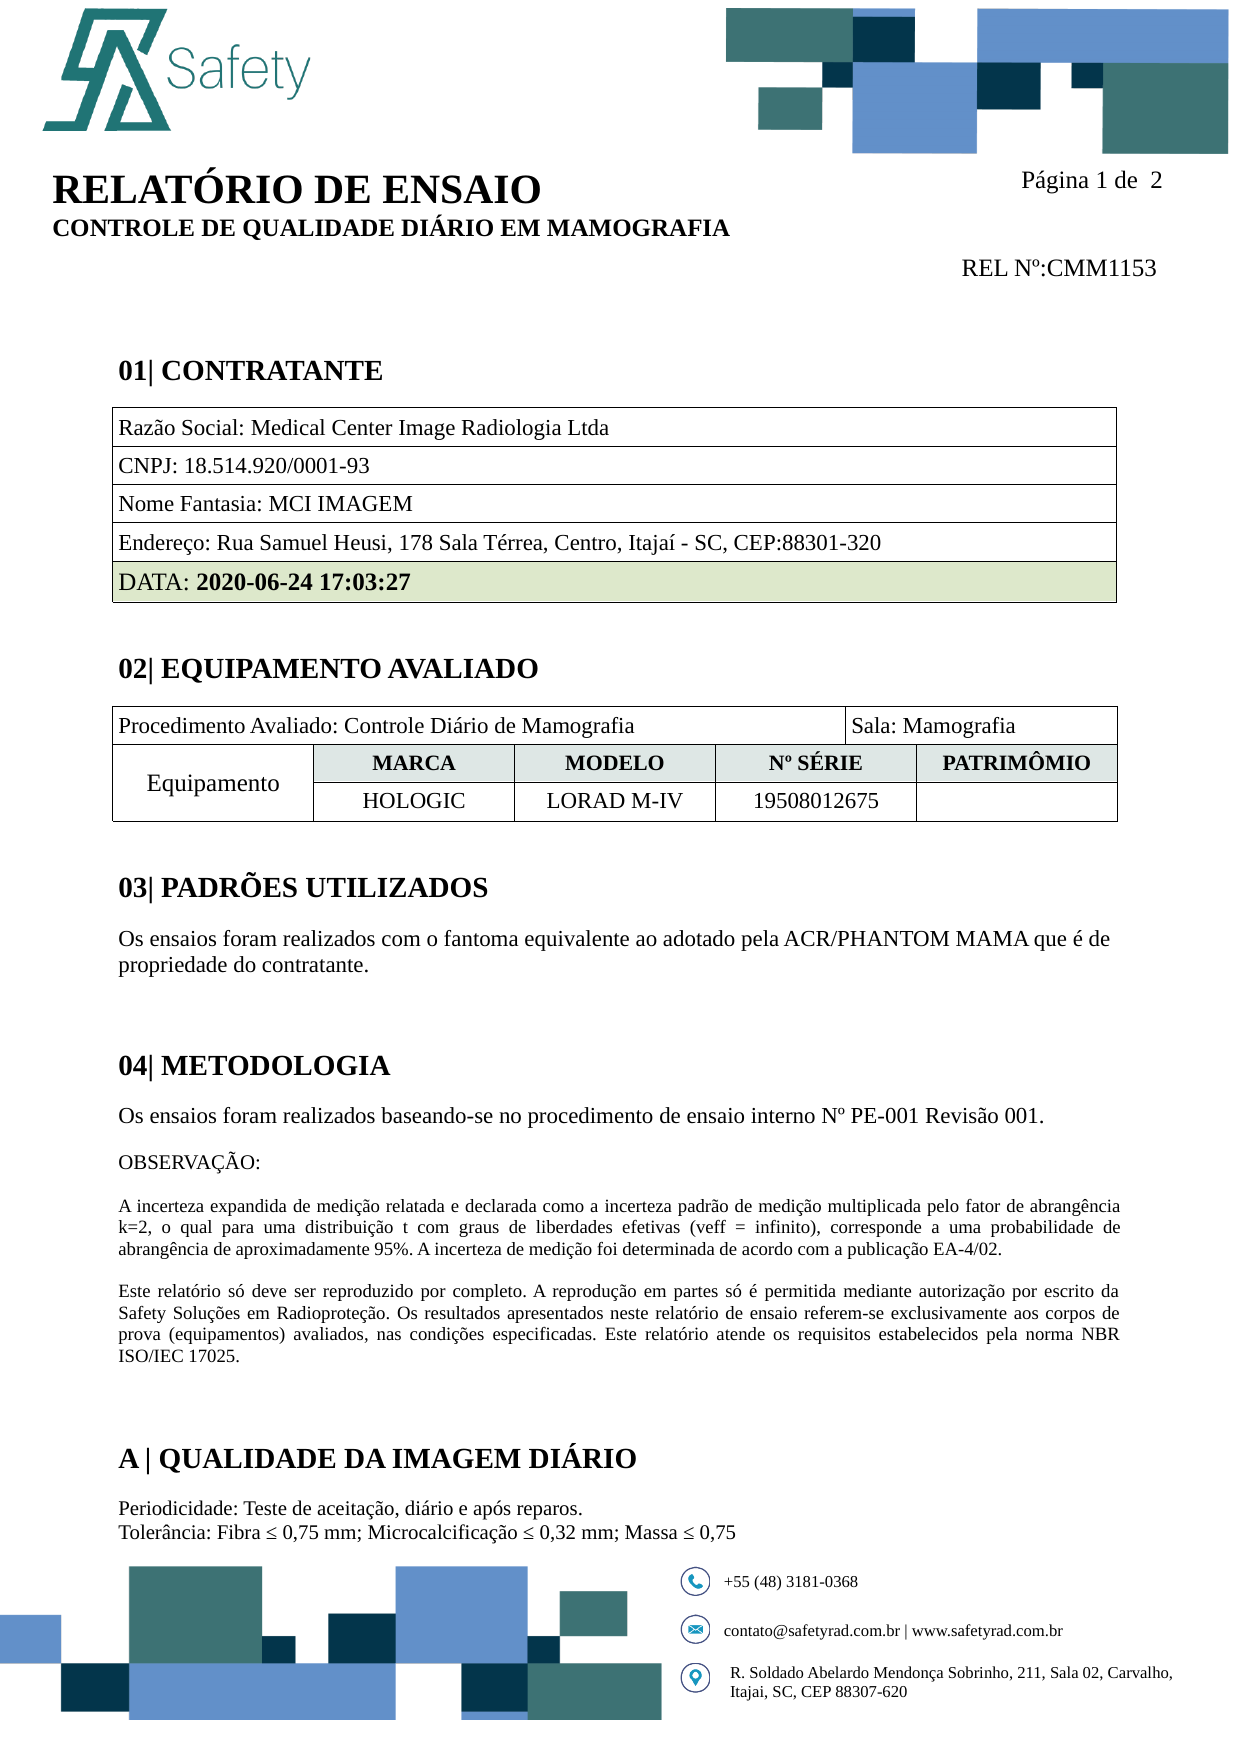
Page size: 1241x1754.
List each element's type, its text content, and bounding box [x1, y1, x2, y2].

table_header Razão Social: Medical Center Image Radiologia Ltda [113, 408, 1116, 446]
table_cell LORAD M-IV [515, 783, 715, 821]
text Periodicidade: Teste de aceitação, diário e após reparos. [118, 1496, 1122, 1520]
text A | QUALIDADE DA IMAGEM DIÁRIO [118, 1442, 1122, 1475]
text 04| METODOLOGIA [118, 1048, 1122, 1082]
picture [680, 1614, 710, 1644]
picture [42, 8, 311, 131]
text 03| PADRÕES UTILIZADOS [118, 871, 1122, 904]
text A incerteza expandida de medição relatada e declarada como a incerteza padrão de medição multiplicada pelo fator de abrangência k=2, o qual para uma distribuição t com graus de liberdades efetivas (veff = infinito), corresponde a uma probabilidade de abrangência de aproximadamente 95%. A incerteza de medição foi determinada de acordo com a publicação EA-4/02. [118, 1194, 1122, 1259]
text 02| EQUIPAMENTO AVALIADO [118, 651, 1122, 685]
table_cell MARCA [314, 745, 514, 781]
text Tolerância: Fibra ≤ 0,75 mm; Microcalcificação ≤ 0,32 mm; Massa ≤ 0,75 [118, 1520, 1122, 1544]
text 01| CONTRATANTE [118, 353, 1122, 386]
picture [680, 1566, 710, 1596]
table_cell HOLOGIC [314, 783, 514, 821]
table_cell Nº SÉRIE [716, 745, 916, 781]
text Este relatório só deve ser reproduzido por completo. A reprodução em partes só é permitida mediante autorização por escrito da Safety Soluções em Radioproteção. Os resultados apresentados neste relatório de ensaio referem-se exclusivamente aos corpos de prova (equipamentos) avaliados, nas condições especificadas. Este relatório atende os requisitos estabelecidos pela norma NBR ISO/IEC 17025. [118, 1280, 1122, 1366]
table_header Procedimento Avaliado: Controle Diário de Mamografia [113, 707, 845, 744]
picture [0, 1566, 662, 1720]
table_cell MODELO [515, 745, 715, 781]
table_cell [917, 783, 1117, 821]
picture [725, 8, 1229, 154]
table_cell PATRIMÔMIO [917, 745, 1117, 781]
table_header Sala: Mamografia [846, 707, 1117, 744]
table_cell Equipamento [113, 745, 313, 821]
table_cell DATA: 2020-06-24 17:03:27 [113, 562, 1116, 601]
text Os ensaios foram realizados baseando-se no procedimento de ensaio interno Nº PE-001 Revisão 001. [118, 1102, 1122, 1129]
table_cell CNPJ: 18.514.920/0001-93 [113, 447, 1116, 484]
text OBSERVAÇÃO: [118, 1150, 1122, 1174]
table_cell Nome Fantasia: MCI IMAGEM [113, 485, 1116, 522]
table_cell 19508012675 [716, 783, 916, 821]
table_cell Endereço: Rua Samuel Heusi, 178 Sala Térrea, Centro, Itajaí - SC, CEP:88301-320 [113, 523, 1116, 561]
picture [680, 1663, 710, 1693]
text Os ensaios foram realizados com o fantoma equivalente ao adotado pela ACR/PHANTOM MAMA que é de propriedade do contratante. [118, 925, 1122, 978]
